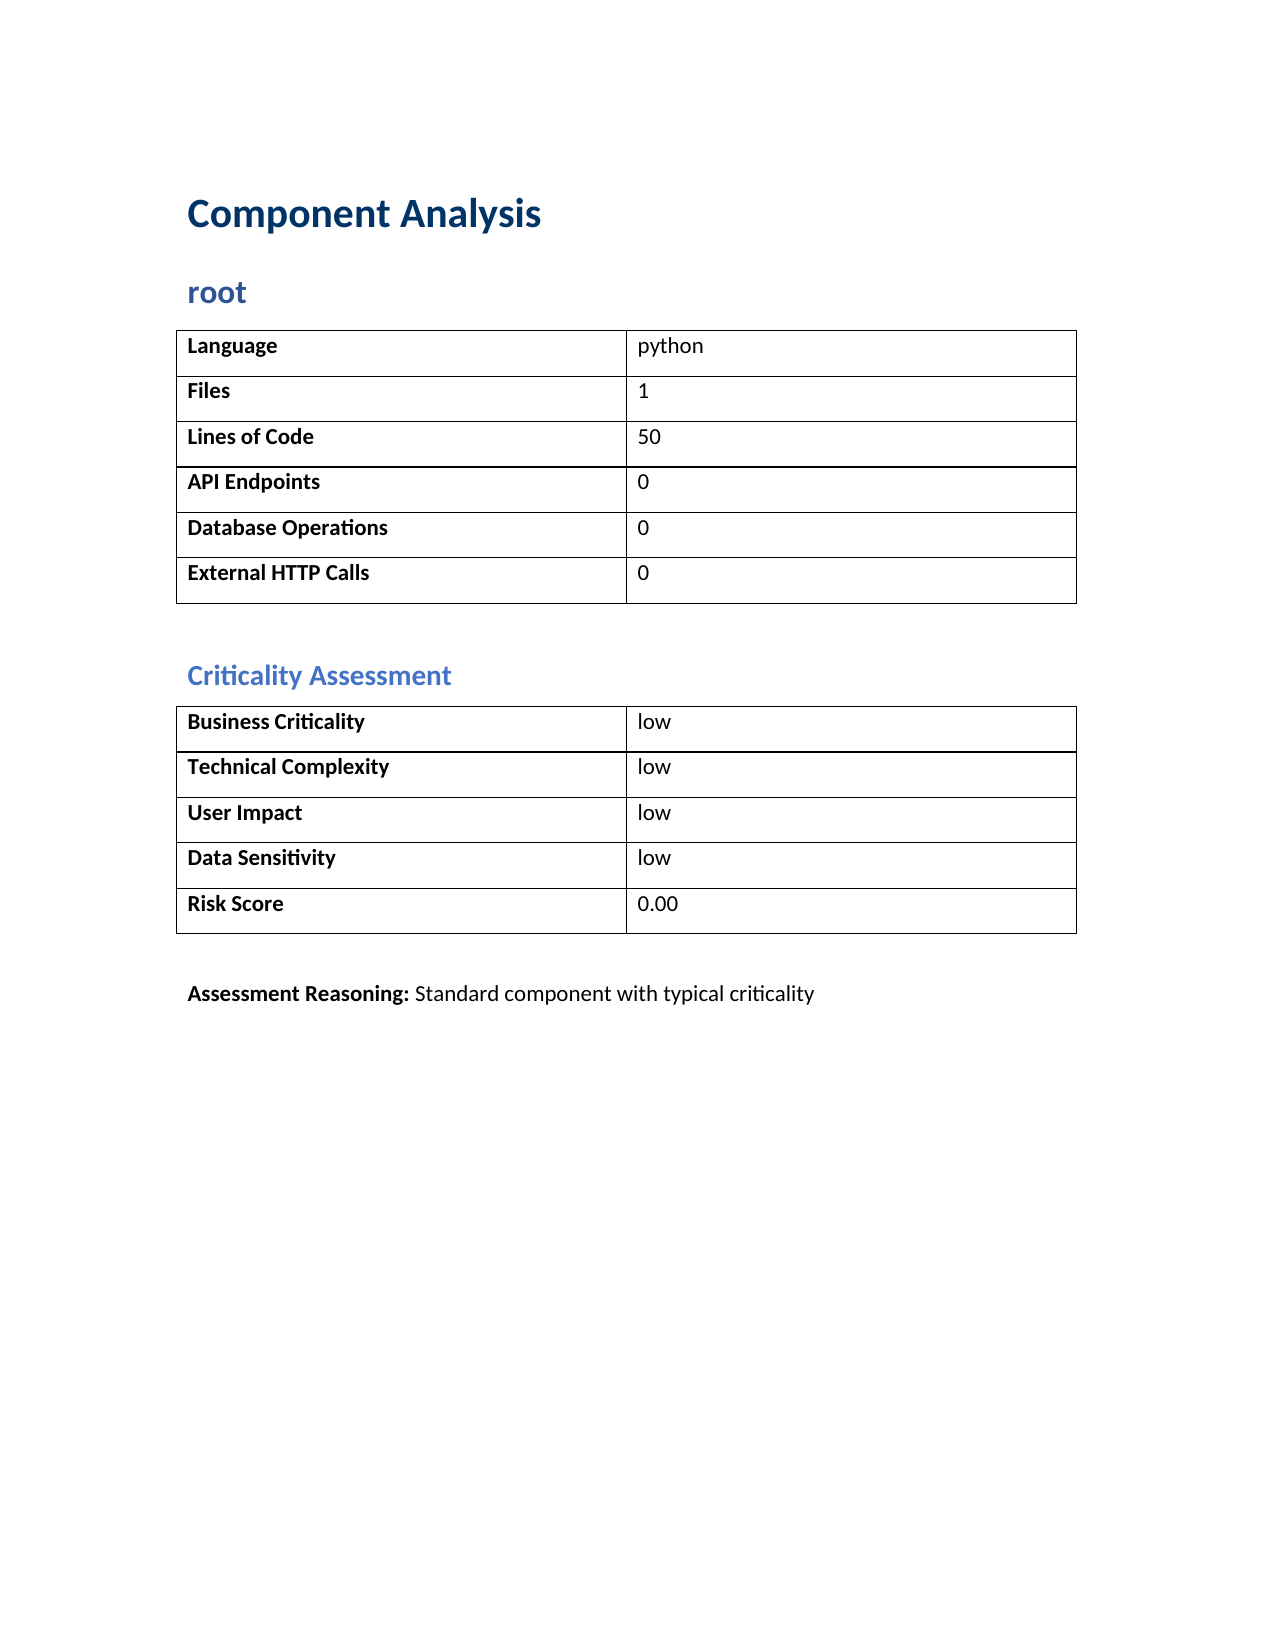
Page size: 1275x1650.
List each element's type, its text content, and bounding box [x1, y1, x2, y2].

table_cell External HTTP Calls [177, 558, 626, 603]
subtitle Criticality Assessment [187, 657, 1087, 692]
table_cell Technical Complexity [177, 753, 626, 797]
table_cell API Endpoints [177, 468, 626, 512]
table_cell User Impact [177, 798, 626, 842]
table_header python [627, 331, 1076, 376]
table_cell 1 [627, 377, 1076, 421]
subtitle root [187, 271, 1087, 312]
table_cell Lines of Code [177, 422, 626, 466]
table_cell 50 [627, 422, 1076, 466]
table_cell low [627, 843, 1076, 888]
table_cell Data Sensitivity [177, 843, 626, 888]
subtitle Component Analysis [187, 187, 1087, 238]
table_cell Files [177, 377, 626, 421]
table_header Business Criticality [177, 707, 626, 751]
table_cell 0 [627, 468, 1076, 512]
table_cell 0 [627, 513, 1076, 557]
table_header low [627, 707, 1076, 751]
table_cell Database Operations [177, 513, 626, 557]
table_header Language [177, 331, 626, 376]
table_cell 0.00 [627, 889, 1076, 933]
table_cell 0 [627, 558, 1076, 603]
text Assessment Reasoning: Standard component with typical criticality [187, 979, 1087, 1007]
table_cell Risk Score [177, 889, 626, 933]
table_cell low [627, 798, 1076, 842]
table_cell low [627, 753, 1076, 797]
